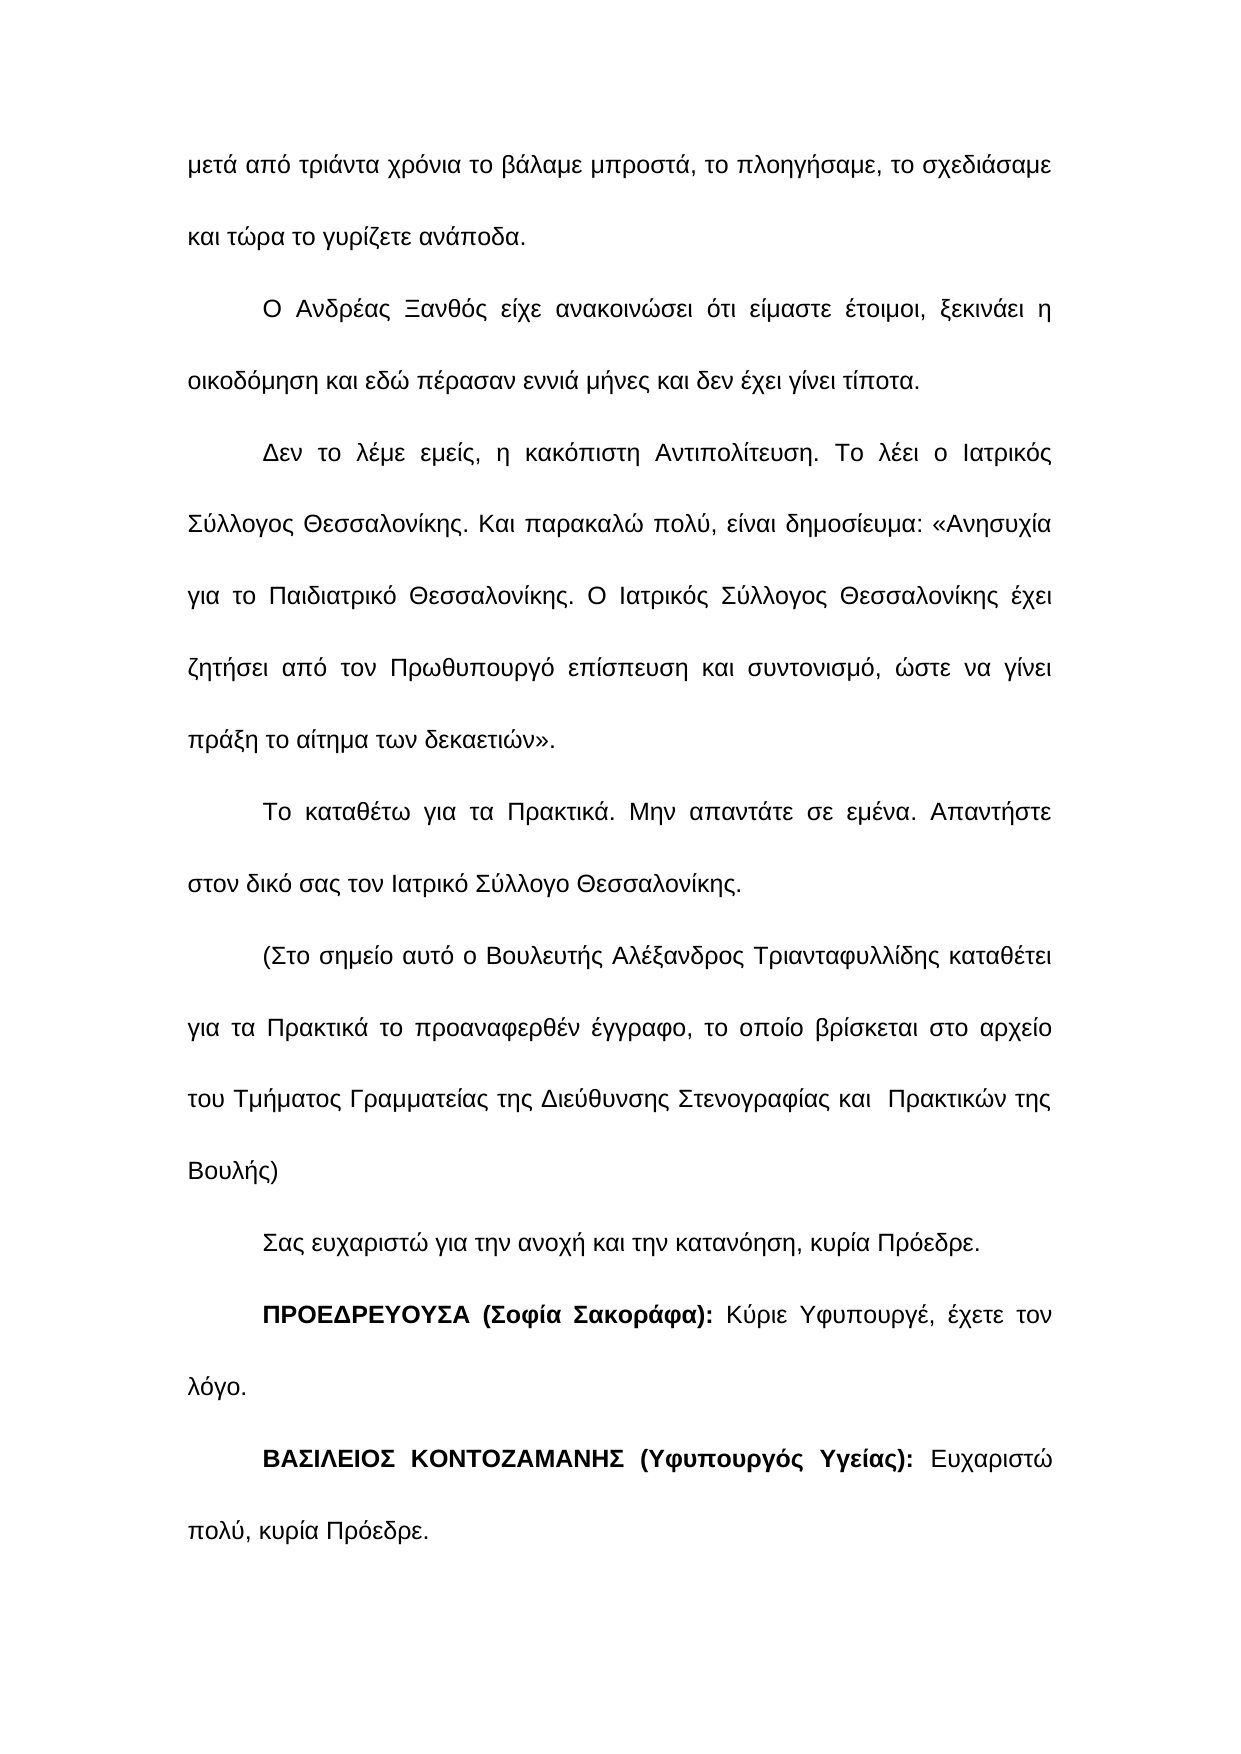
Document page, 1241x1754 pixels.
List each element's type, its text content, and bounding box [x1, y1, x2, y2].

text ΒΑΣΙΛΕΙΟΣ ΚΟΝΤΟΖΑΜΑΝΗΣ (Υφυπουργός Υγείας): Ευχαριστώ πολύ, κυρία Πρόεδρε. [187, 1444, 1053, 1544]
text Το καταθέτω για τα Πρακτικά. Μην απαντάτε σε εμένα. Απαντήστε στον δικό σας τον Ιατρικό Σύλλογο Θεσσαλονίκης. [187, 797, 1053, 897]
text ΠΡΟΕΔΡΕΥΟΥΣΑ (Σοφία Σακοράφα): Κύριε Υφυπουργέ, έχετε τον λόγο. [187, 1300, 1053, 1401]
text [187, 150, 1053, 251]
text Ο Ανδρέας Ξανθός είχε ανακοινώσει ότι είμαστε έτοιμοι, ξεκινάει η οικοδόμηση και εδώ πέρασαν εννιά μήνες και δεν έχει γίνει τίποτα. [187, 294, 1053, 394]
text (Στο σημείο αυτό ο Βουλευτής Αλέξανδρος Τριανταφυλλίδης καταθέτει για τα Πρακτικά το προαναφερθέν έγγραφο, το οποίο βρίσκεται στο αρχείο του Τμήματος Γραμματείας της Διεύθυνσης Στενογραφίας και Πρακτικών της Βουλής) [187, 941, 1053, 1185]
text Δεν το λέμε εμείς, η κακόπιστη Αντιπολίτευση. Το λέει ο Ιατρικός Σύλλογος Θεσσαλονίκης. Και παρακαλώ πολύ, είναι δημοσίευμα: «Ανησυχία για το Παιδιατρικό Θεσσαλονίκης. Ο Ιατρικός Σύλλογος Θεσσαλονίκης έχει ζητήσει από τον Πρωθυπουργό επίσπευση και συντονισμό, ώστε να γίνει πράξη το αίτημα των δεκαετιών». [187, 437, 1053, 754]
text Σας ευχαριστώ για την ανοχή και την κατανόηση, κυρία Πρόεδρε. [187, 1228, 1053, 1257]
